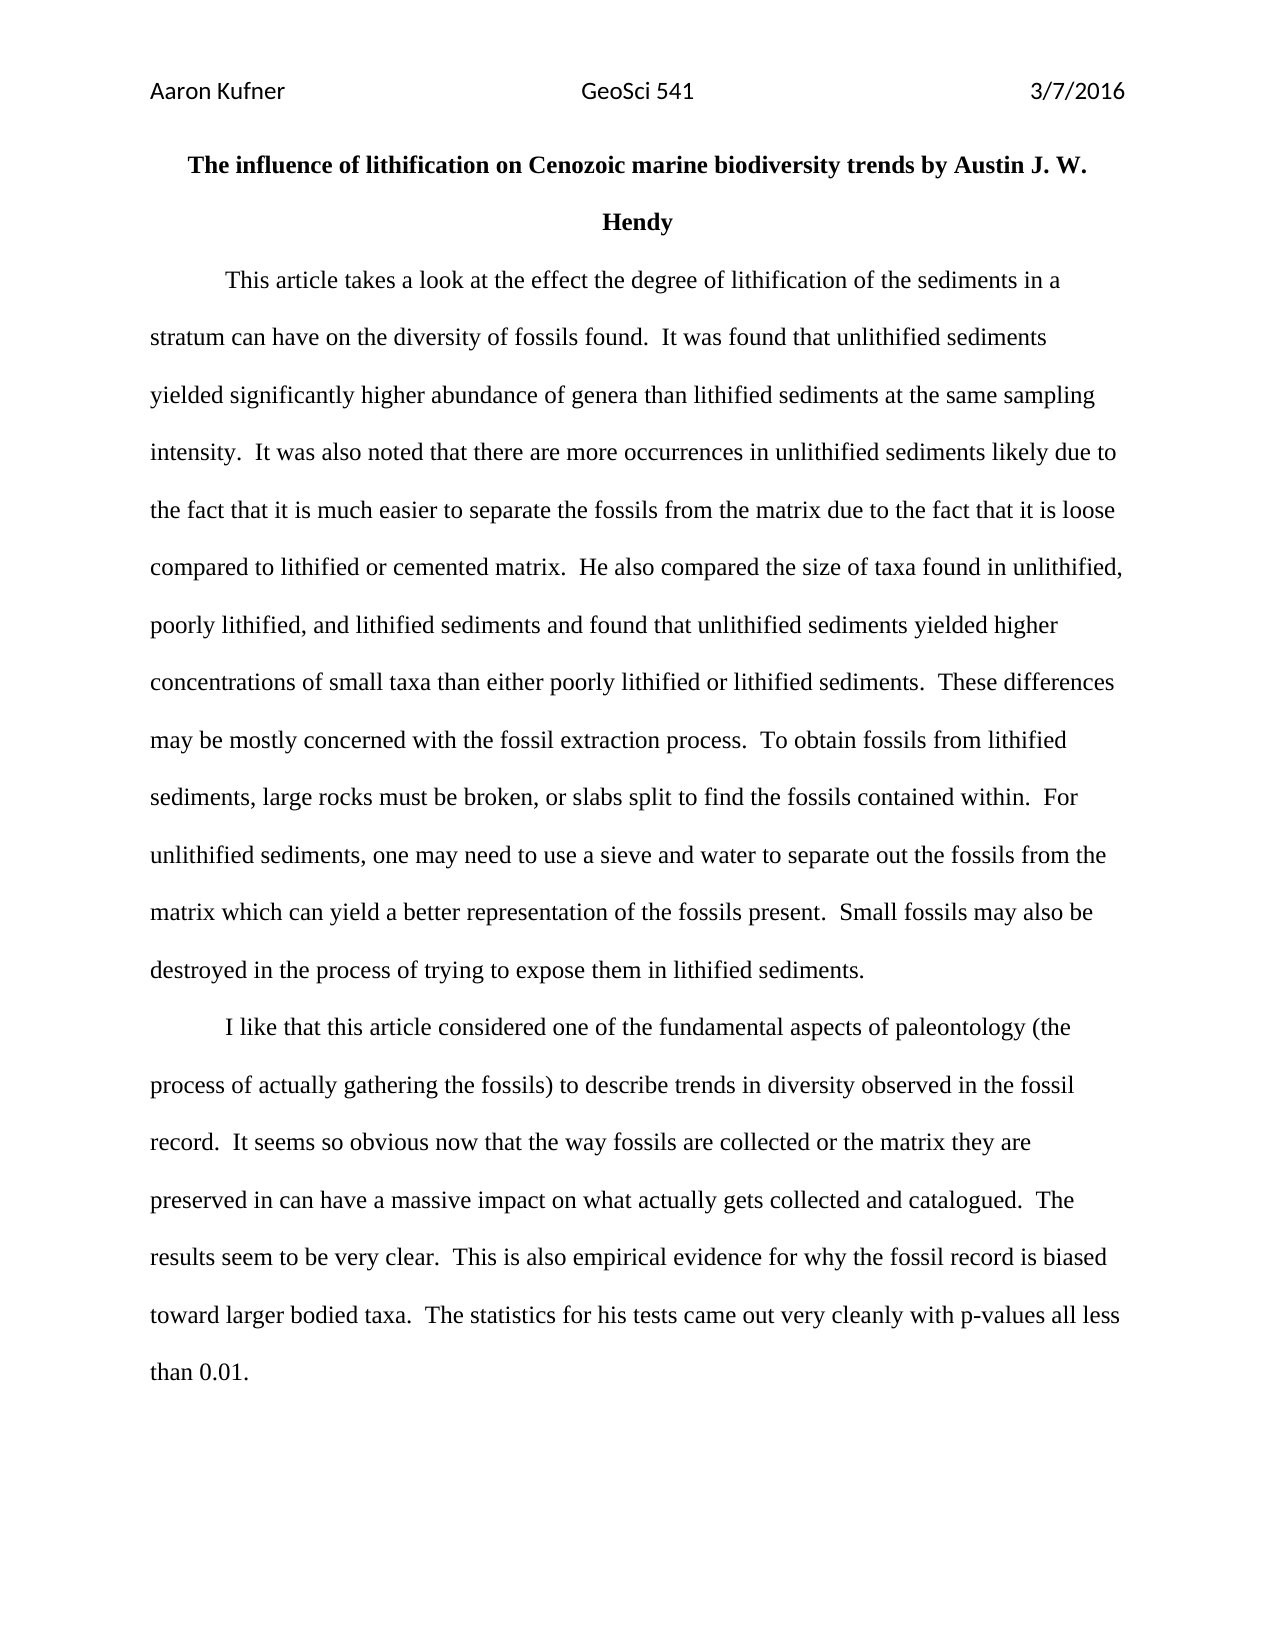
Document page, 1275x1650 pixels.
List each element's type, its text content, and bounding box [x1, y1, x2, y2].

text The influence of lithification on Cenozoic marine biodiversity trends by Austin J. W. Hendy [150, 150, 1125, 236]
text This article takes a look at the effect the degree of lithification of the sediments in a stratum can have on the diversity of fossils found. It was found that unlithified sediments yielded significantly higher abundance of genera than lithified sediments at the same sampling intensity. It was also noted that there are more occurrences in unlithified sediments likely due to the fact that it is much easier to separate the fossils from the matrix due to the fact that it is loose compared to lithified or cemented matrix. He also compared the size of taxa found in unlithified, poorly lithified, and lithified sediments and found that unlithified sediments yielded higher concentrations of small taxa than either poorly lithified or lithified sediments. These differences may be mostly concerned with the fossil extraction process. To obtain fossils from lithified sediments, large rocks must be broken, or slabs split to find the fossils contained within. For unlithified sediments, one may need to use a sieve and water to separate out the fossils from the matrix which can yield a better representation of the fossils present. Small fossils may also be destroyed in the process of trying to expose them in lithified sediments. [150, 265, 1125, 984]
text I like that this article considered one of the fundamental aspects of paleontology (the process of actually gathering the fossils) to describe trends in diversity observed in the fossil record. It seems so obvious now that the way fossils are collected or the matrix they are preserved in can have a massive impact on what actually gets collected and catalogued. The results seem to be very clear. This is also empirical evidence for why the fossil record is biased toward larger bodied taxa. The statistics for his tests came out very cleanly with p-values all less than 0.01. [150, 1012, 1125, 1386]
